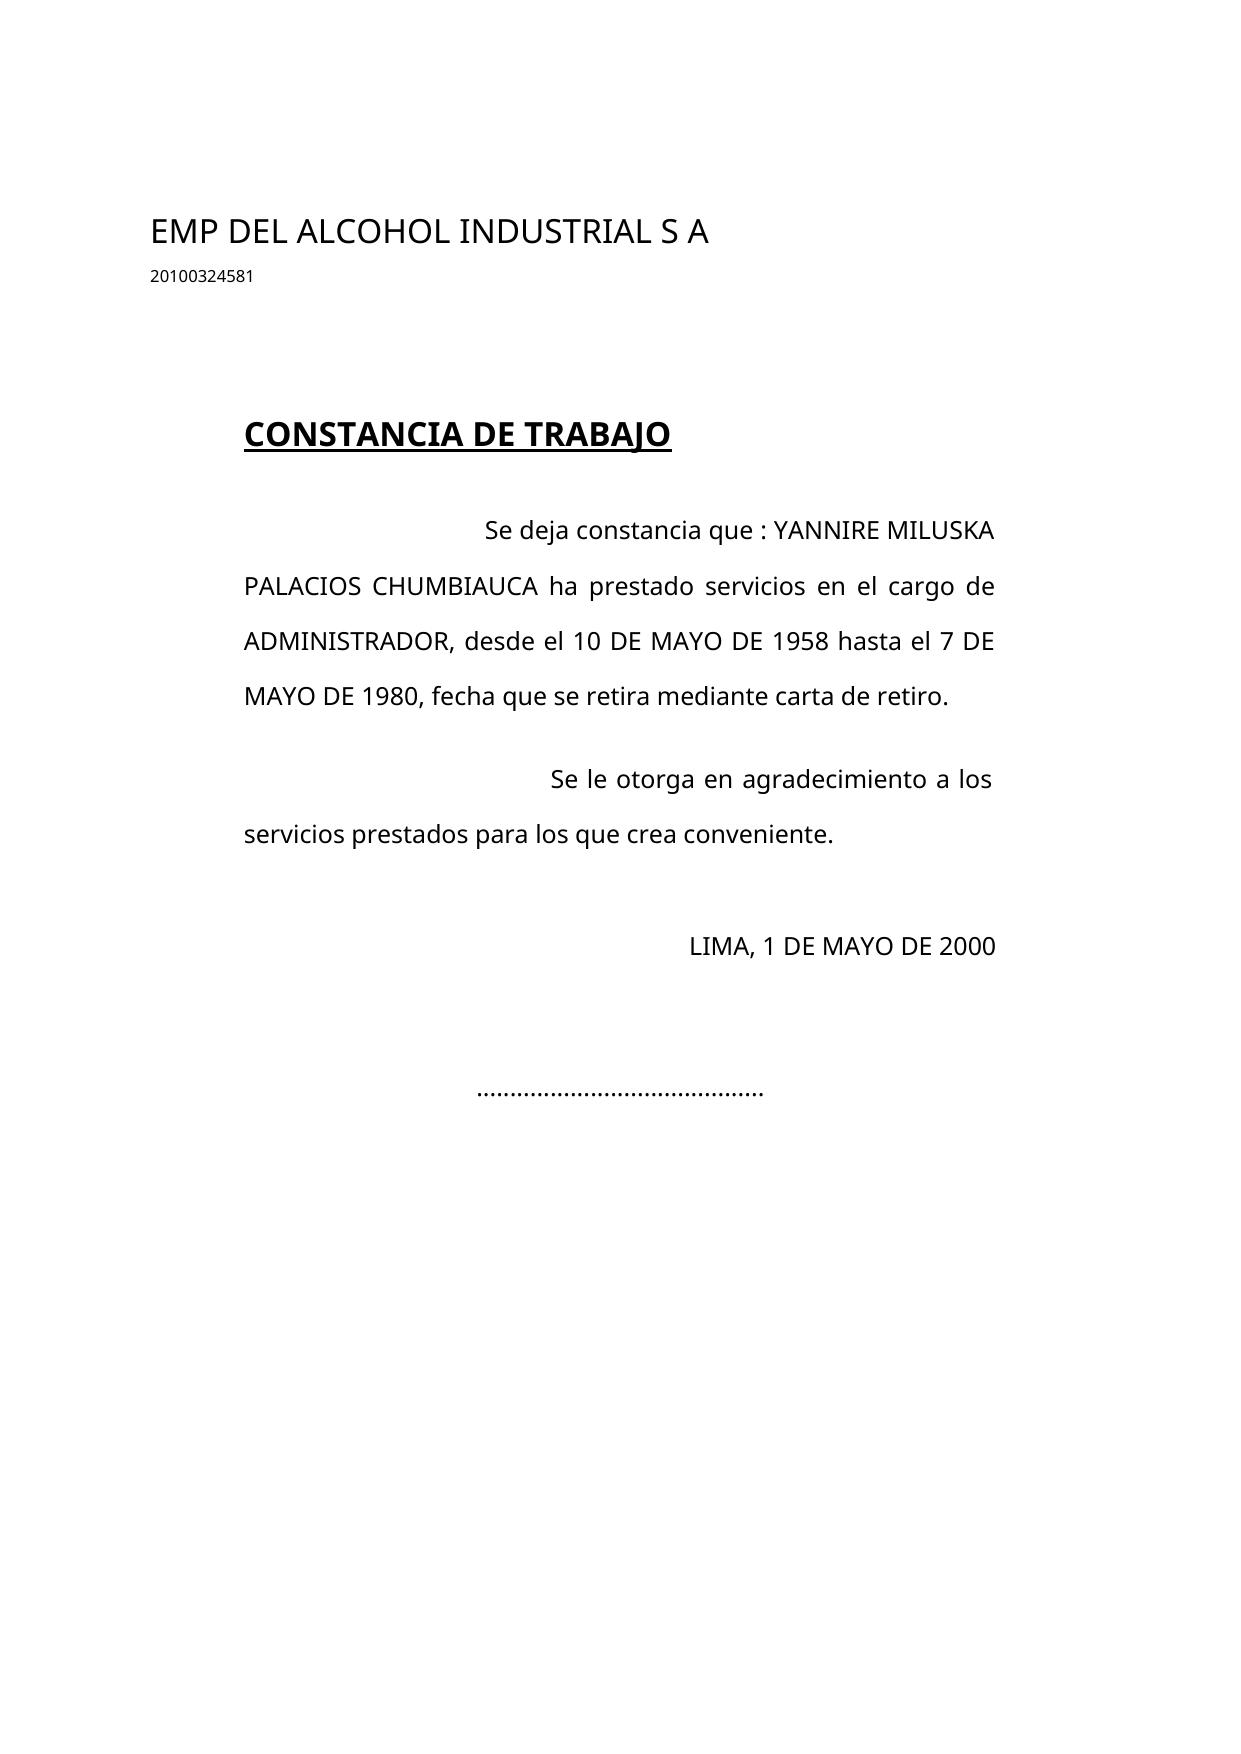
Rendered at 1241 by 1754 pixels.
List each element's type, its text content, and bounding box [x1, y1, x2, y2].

text EMP DEL ALCOHOL INDUSTRIAL S A [150, 208, 1090, 254]
text ........................................... [150, 1069, 1090, 1103]
text Se deja constancia que : YANNIRE MILUSKA PALACIOS CHUMBIAUCA ha prestado servicios en el cargo de ADMINISTRADOR, desde el 10 DE MAYO DE 1958 hasta el 7 DE MAYO DE 1980, fecha que se retira mediante carta de retiro. [244, 513, 996, 712]
text CONSTANCIA DE TRABAJO [244, 411, 996, 456]
text Se le otorga en agradecimiento a los servicios prestados para los que crea conveniente. [244, 762, 996, 851]
text LIMA, 1 DE MAYO DE 2000 [244, 929, 996, 963]
text 20100324581 [150, 264, 1090, 287]
